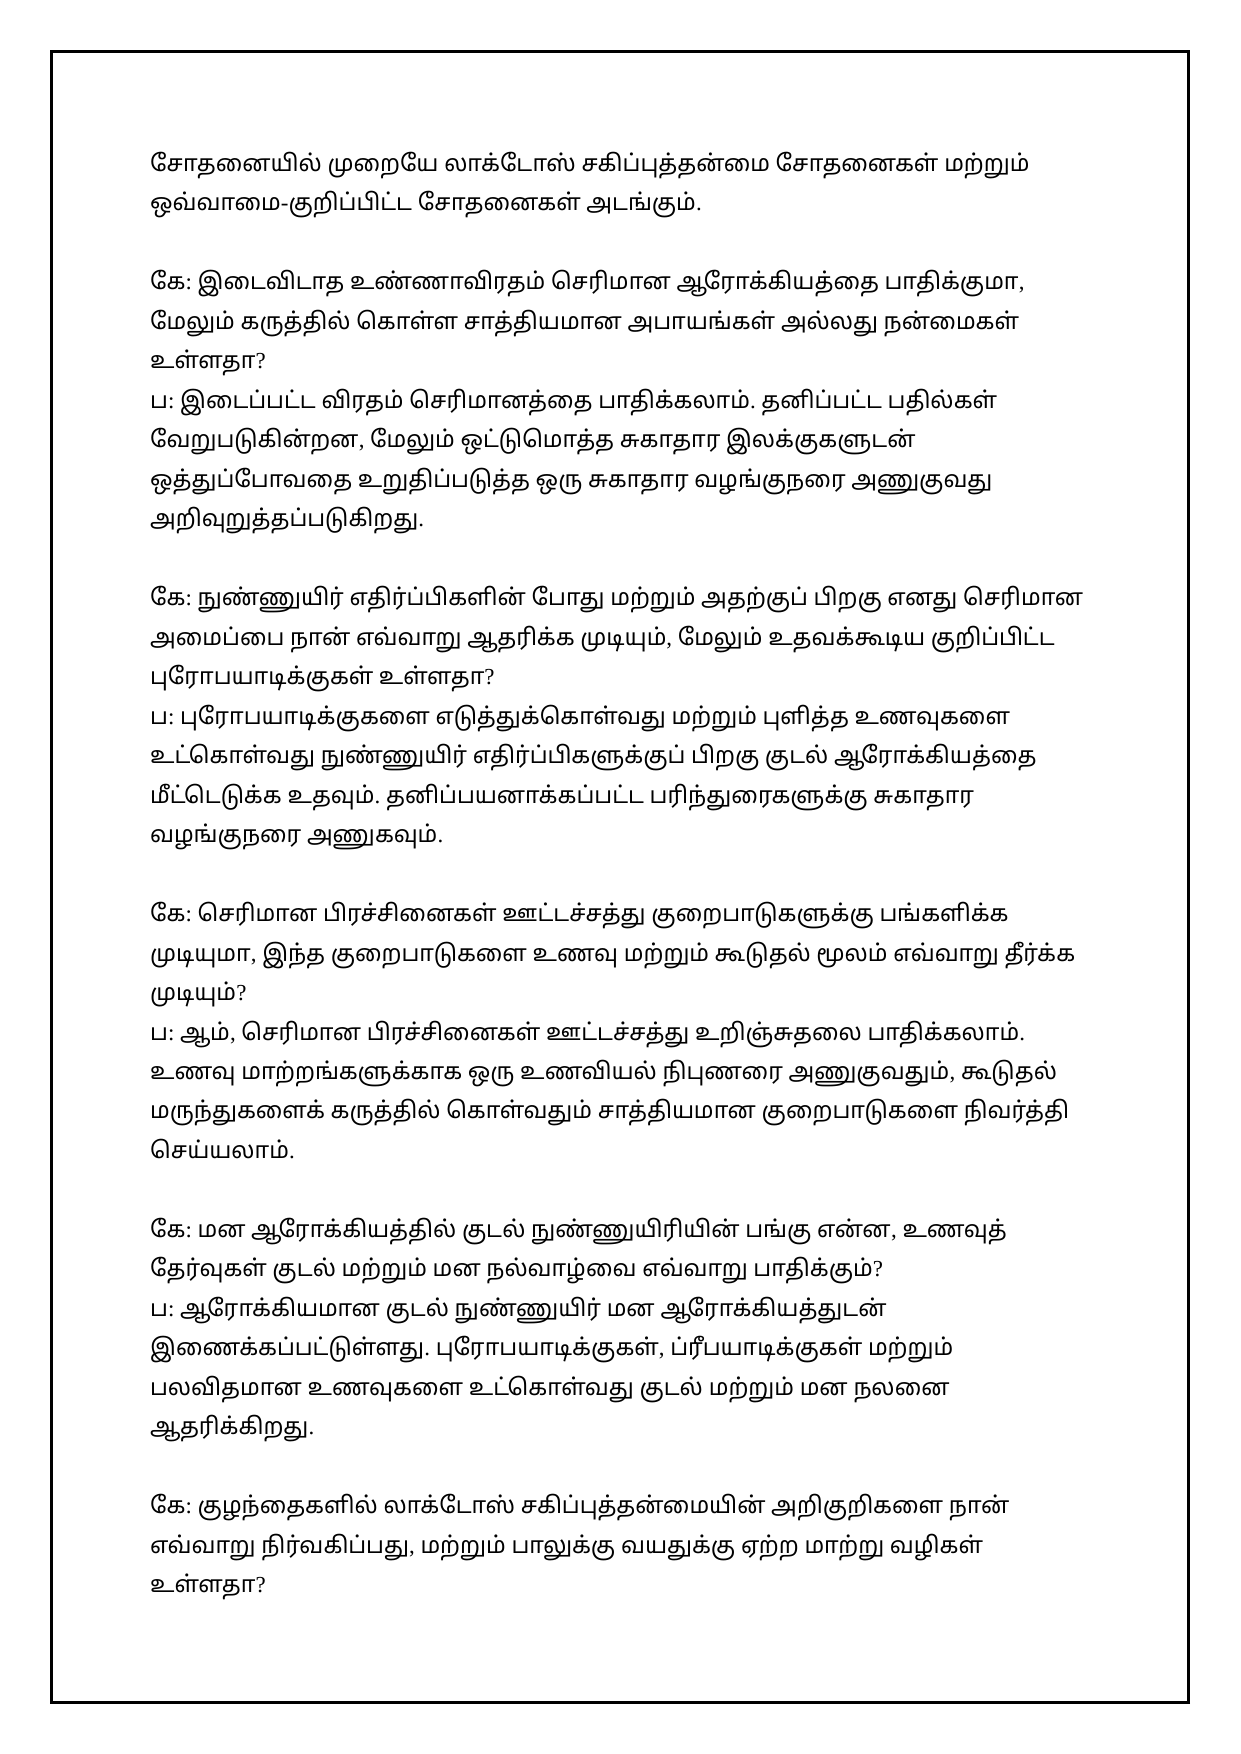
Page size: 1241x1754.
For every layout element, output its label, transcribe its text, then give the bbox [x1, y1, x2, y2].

text கே: மன ஆரோக்கியத்தில் குடல் நுண்ணுயிரியின் பங்கு என்ன, உணவுத் தேர்வுகள் குடல் மற்றும் மன நல்வாழ்வை எவ்வாறு பாதிக்கும்? [150, 1216, 1090, 1282]
text கே: இடைவிடாத உண்ணாவிரதம் செரிமான ஆரோக்கியத்தை பாதிக்குமா, மேலும் கருத்தில் கொள்ள சாத்தியமான அபாயங்கள் அல்லது நன்மைகள் உள்ளதா? [150, 268, 1090, 374]
text கே: செரிமான பிரச்சினைகள் ஊட்டச்சத்து குறைபாடுகளுக்கு பங்களிக்க முடியுமா, இந்த குறைபாடுகளை உணவு மற்றும் கூடுதல் மூலம் எவ்வாறு தீர்க்க முடியும்? [150, 900, 1090, 1005]
text ப: ஆரோக்கியமான குடல் நுண்ணுயிர் மன ஆரோக்கியத்துடன் இணைக்கப்பட்டுள்ளது. புரோபயாடிக்குகள், ப்ரீபயாடிக்குகள் மற்றும் பலவிதமான உணவுகளை உட்கொள்வது குடல் மற்றும் மன நலனை ஆதரிக்கிறது. [150, 1295, 1090, 1440]
text கே: குழந்தைகளில் லாக்டோஸ் சகிப்புத்தன்மையின் அறிகுறிகளை நான் எவ்வாறு நிர்வகிப்பது, மற்றும் பாலுக்கு வயதுக்கு ஏற்ற மாற்று வழிகள் உள்ளதா? [150, 1492, 1090, 1598]
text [150, 150, 1090, 216]
text ப: ஆம், செரிமான பிரச்சினைகள் ஊட்டச்சத்து உறிஞ்சுதலை பாதிக்கலாம். உணவு மாற்றங்களுக்காக ஒரு உணவியல் நிபுணரை அணுகுவதும், கூடுதல் மருந்துகளைக் கருத்தில் கொள்வதும் சாத்தியமான குறைபாடுகளை நிவர்த்தி செய்யலாம். [150, 1018, 1090, 1163]
text ப: இடைப்பட்ட விரதம் செரிமானத்தை பாதிக்கலாம். தனிப்பட்ட பதில்கள் வேறுபடுகின்றன, மேலும் ஒட்டுமொத்த சுகாதார இலக்குகளுடன் ஒத்துப்போவதை உறுதிப்படுத்த ஒரு சுகாதார வழங்குநரை அணுகுவது அறிவுறுத்தப்படுகிறது. [150, 387, 1090, 532]
text ப: புரோபயாடிக்குகளை எடுத்துக்கொள்வது மற்றும் புளித்த உணவுகளை உட்கொள்வது நுண்ணுயிர் எதிர்ப்பிகளுக்குப் பிறகு குடல் ஆரோக்கியத்தை மீட்டெடுக்க உதவும். தனிப்பயனாக்கப்பட்ட பரிந்துரைகளுக்கு சுகாதார வழங்குநரை அணுகவும். [150, 703, 1090, 847]
text கே: நுண்ணுயிர் எதிர்ப்பிகளின் போது மற்றும் அதற்குப் பிறகு எனது செரிமான அமைப்பை நான் எவ்வாறு ஆதரிக்க முடியும், மேலும் உதவக்கூடிய குறிப்பிட்ட புரோபயாடிக்குகள் உள்ளதா? [150, 584, 1090, 689]
